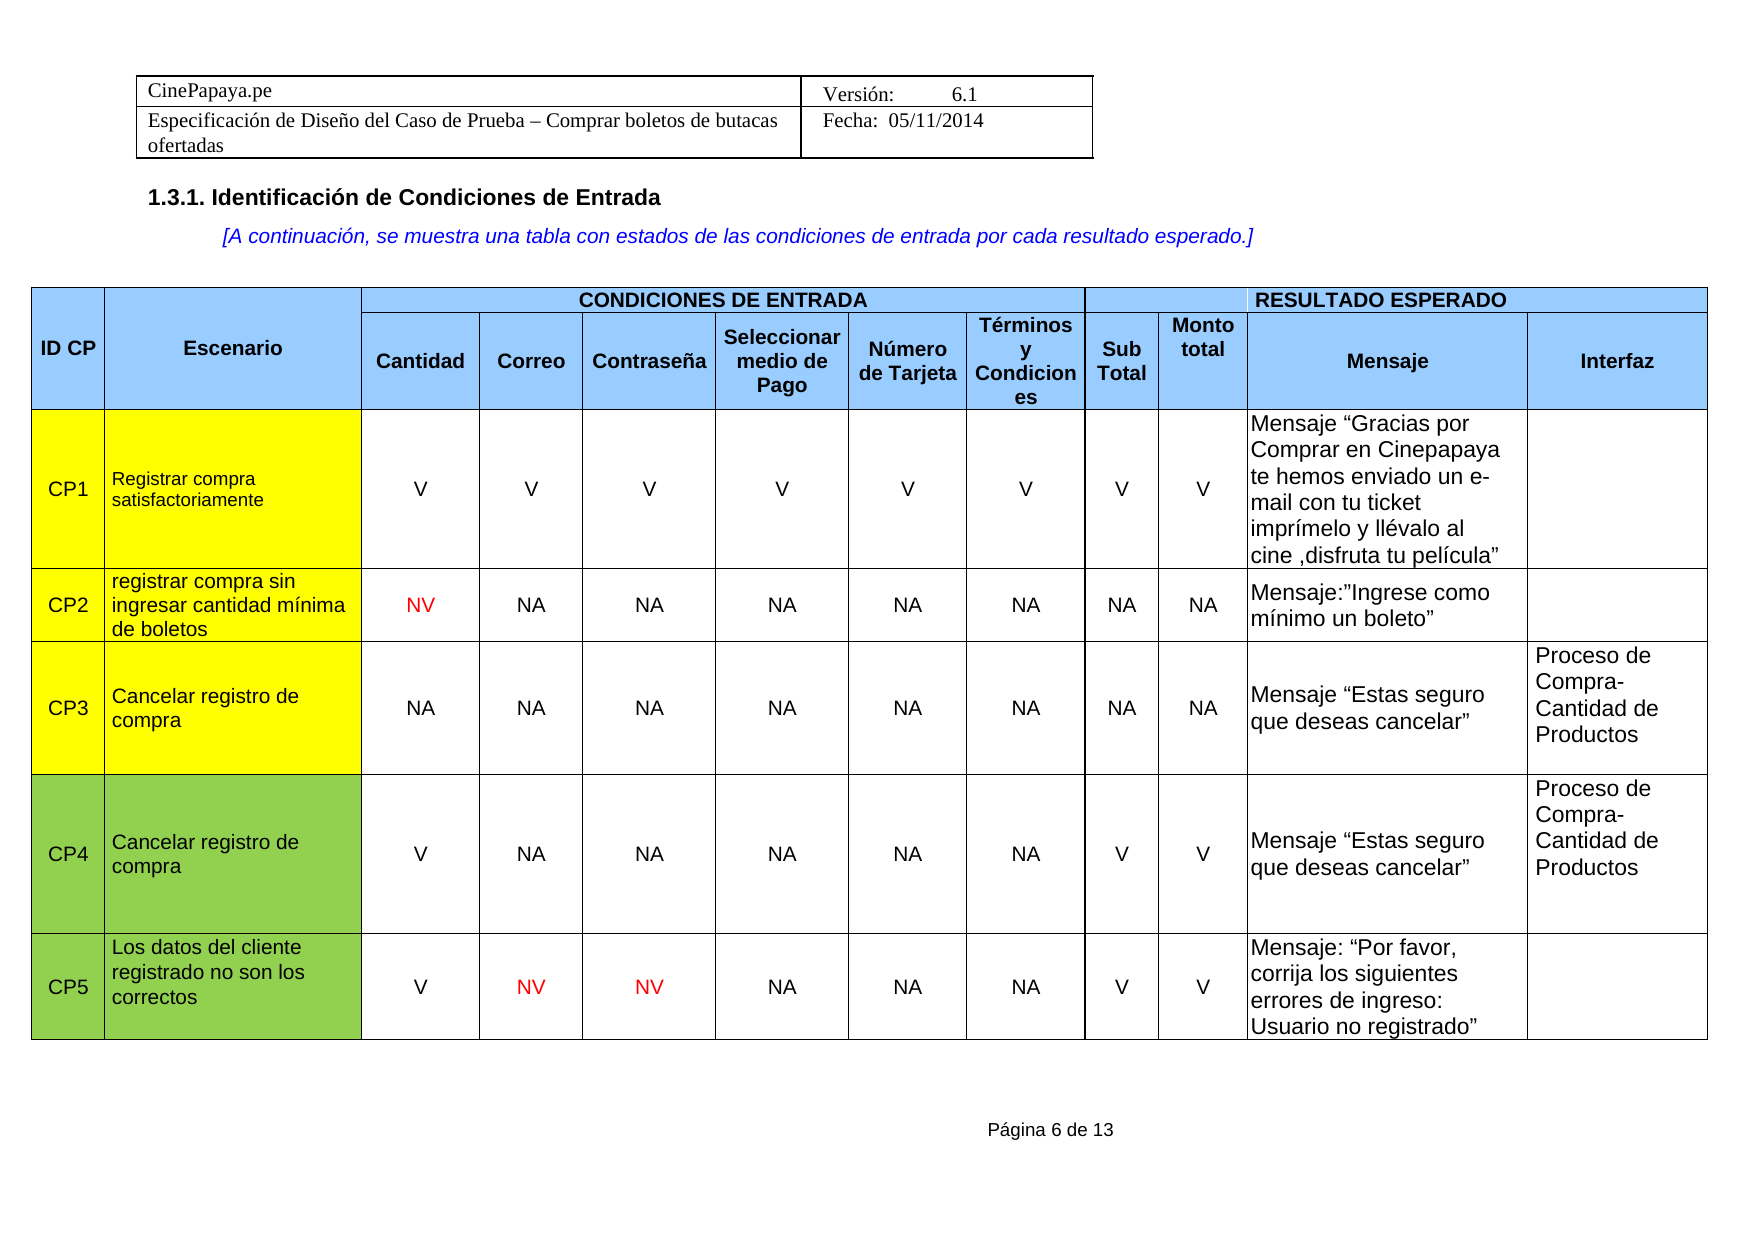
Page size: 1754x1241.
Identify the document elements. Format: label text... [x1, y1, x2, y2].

table_cell NV [480, 934, 582, 1039]
table_cell Mensaje: “Por favor, corrija los siguientes errores de ingreso: Usuario no registrado” [1248, 934, 1527, 1039]
table_cell Mensaje “Gracias por Comprar en Cinepapaya te hemos enviado un e-mail con tu ticket imprímelo y llévalo al cine ,disfruta tu película” [1248, 410, 1527, 568]
table_cell NV [583, 934, 715, 1039]
table_cell NA [849, 569, 966, 641]
table_cell V [716, 410, 848, 568]
table_cell Proceso de Compra-Cantidad de Productos [1528, 642, 1707, 774]
table_cell CP1 [32, 410, 104, 568]
table_header CONDICIONES DE ENTRADA [362, 288, 1084, 312]
table_cell V [480, 410, 582, 568]
table_cell V [849, 410, 966, 568]
table_cell Proceso de Compra-Cantidad de Productos [1528, 775, 1707, 933]
text 1.3.1. Identificación de Condiciones de Entrada [148, 184, 1606, 210]
table_cell Registrar compra satisfactoriamente [105, 410, 361, 568]
table_header ID CP [32, 288, 104, 409]
table_cell registrar compra sin ingresar cantidad mínima de boletos [105, 569, 361, 641]
table_cell NV [362, 569, 479, 641]
table_header RESULTADO ESPERADO [1248, 288, 1707, 312]
table_cell NA [716, 642, 848, 774]
table_cell CP2 [32, 569, 104, 641]
table_cell NA [480, 569, 582, 641]
table_cell NA [583, 569, 715, 641]
table_cell NA [849, 775, 966, 933]
table_cell NA [967, 775, 1084, 933]
table_cell NA [583, 642, 715, 774]
text [A continuación, se muestra una tabla con estados de las condiciones de entrada por cada resultado esperado.] [223, 223, 1606, 248]
table_cell V [967, 410, 1084, 568]
table_cell NA [1159, 569, 1247, 641]
table_cell V [1086, 410, 1158, 568]
table_cell NA [967, 934, 1084, 1039]
table_cell NA [583, 775, 715, 933]
table_cell Mensaje [1248, 313, 1527, 409]
table_cell V [1159, 775, 1247, 933]
table_cell Cantidad [362, 313, 479, 409]
table_cell V [362, 775, 479, 933]
table_cell Cancelar registro de compra [105, 642, 361, 774]
table_cell V [1086, 775, 1158, 933]
table_cell [1528, 934, 1707, 1039]
table_cell NA [362, 642, 479, 774]
table_cell NA [480, 642, 582, 774]
table_cell NA [716, 934, 848, 1039]
table_cell V [362, 410, 479, 568]
table_cell V [1159, 410, 1247, 568]
table_cell NA [849, 934, 966, 1039]
table_cell V [1159, 934, 1247, 1039]
table_cell Mensaje “Estas seguro que deseas cancelar” [1248, 642, 1527, 774]
table_cell Correo [480, 313, 582, 409]
table_cell Seleccionar medio de Pago [716, 313, 848, 409]
table_header Escenario [105, 288, 361, 409]
table_cell CP4 [32, 775, 104, 933]
table_cell NA [716, 569, 848, 641]
table_header [1086, 288, 1247, 312]
table_cell Mensaje “Estas seguro que deseas cancelar” [1248, 775, 1527, 933]
table_cell [1528, 569, 1707, 641]
table_cell CP3 [32, 642, 104, 774]
table_cell Los datos del cliente registrado no son los correctos [105, 934, 361, 1039]
table_cell Términos y Condiciones [967, 313, 1084, 409]
table_cell Contraseña [583, 313, 715, 409]
table_cell Número de Tarjeta [849, 313, 966, 409]
table_cell CP5 [32, 934, 104, 1039]
table_cell Monto total [1159, 313, 1247, 409]
table_cell Interfaz [1528, 313, 1707, 409]
table_cell V [362, 934, 479, 1039]
table_cell NA [967, 642, 1084, 774]
table_cell NA [849, 642, 966, 774]
table_cell [1528, 410, 1707, 568]
table_cell Mensaje:”Ingrese como mínimo un boleto” [1248, 569, 1527, 641]
table_cell V [583, 410, 715, 568]
table_cell NA [480, 775, 582, 933]
table_cell NA [1159, 642, 1247, 774]
table_cell NA [1086, 642, 1158, 774]
table_cell NA [967, 569, 1084, 641]
table_cell NA [716, 775, 848, 933]
table_cell Sub Total [1086, 313, 1158, 409]
table_cell Cancelar registro de compra [105, 775, 361, 933]
table_cell NA [1086, 569, 1158, 641]
table_cell V [1086, 934, 1158, 1039]
